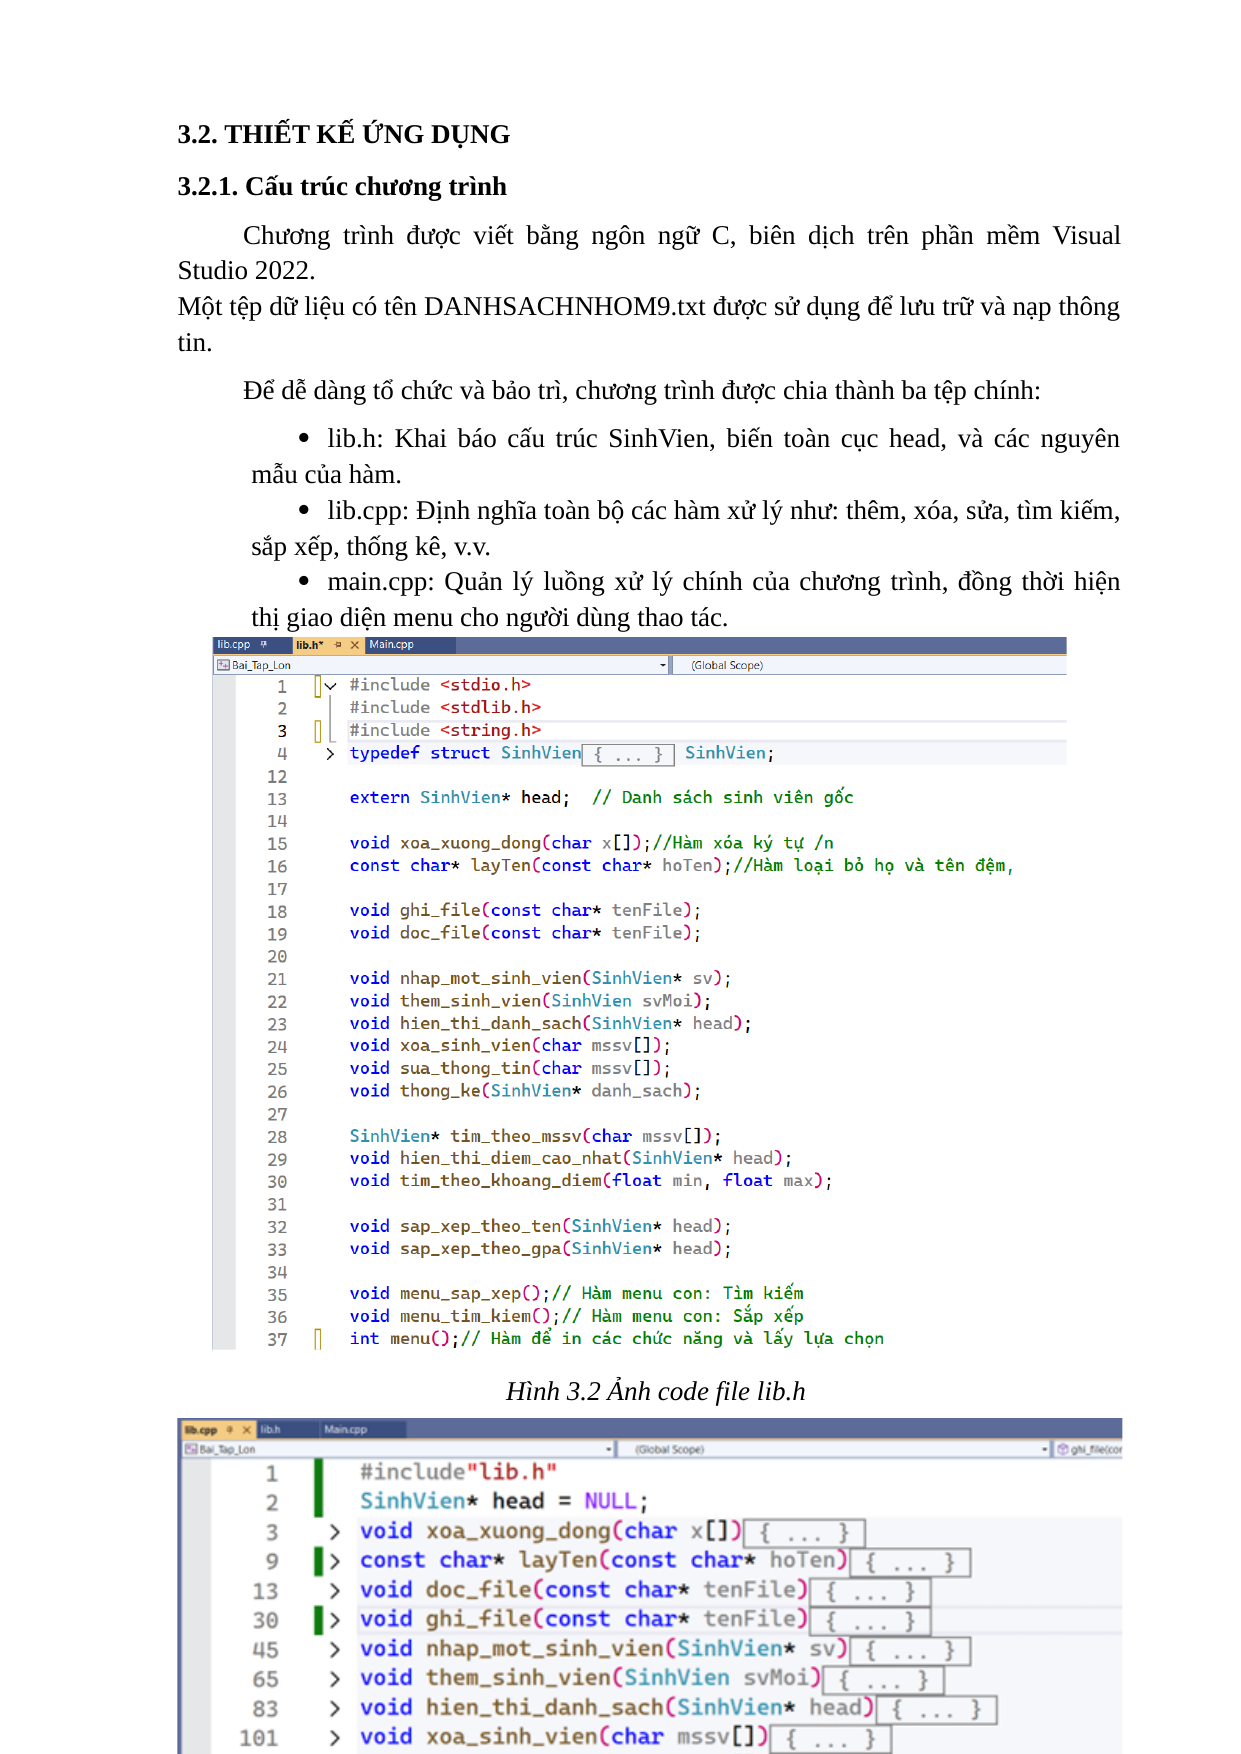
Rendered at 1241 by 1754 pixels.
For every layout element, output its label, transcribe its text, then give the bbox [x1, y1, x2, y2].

subtitle 3.2.1. Cấu trúc chương trình [177, 171, 1122, 202]
list lib.h: Khai báo cấu trúc SinhVien, biến toàn cục head, và các nguyên mẫu của hàm. [251, 422, 1122, 489]
list main.cpp: Quản lý luồng xử lý chính của chương trình, đồng thời hiện thị giao diện menu cho người dùng thao tác. [251, 566, 1122, 632]
list lib.cpp: Định nghĩa toàn bộ các hàm xử lý như: thêm, xóa, sửa, tìm kiếm, sắp xếp, thống kê, v.v. [251, 494, 1122, 561]
subtitle 3.2. THIẾT KẾ ỨNG DỤNG [177, 118, 1122, 149]
text Chương trình được viết bằng ngôn ngữ C, biên dịch trên phần mềm Visual Studio 2022. Một tệp dữ liệu có tên DANHSACHNHOM9.txt được sử dụng để lưu trữ và nạp thông tin. [177, 219, 1122, 357]
picture [177, 1418, 1123, 1754]
text Để dễ dàng tổ chức và bảo trì, chương trình được chia thành ba tệp chính: [177, 374, 1122, 405]
picture [212, 637, 1067, 1349]
